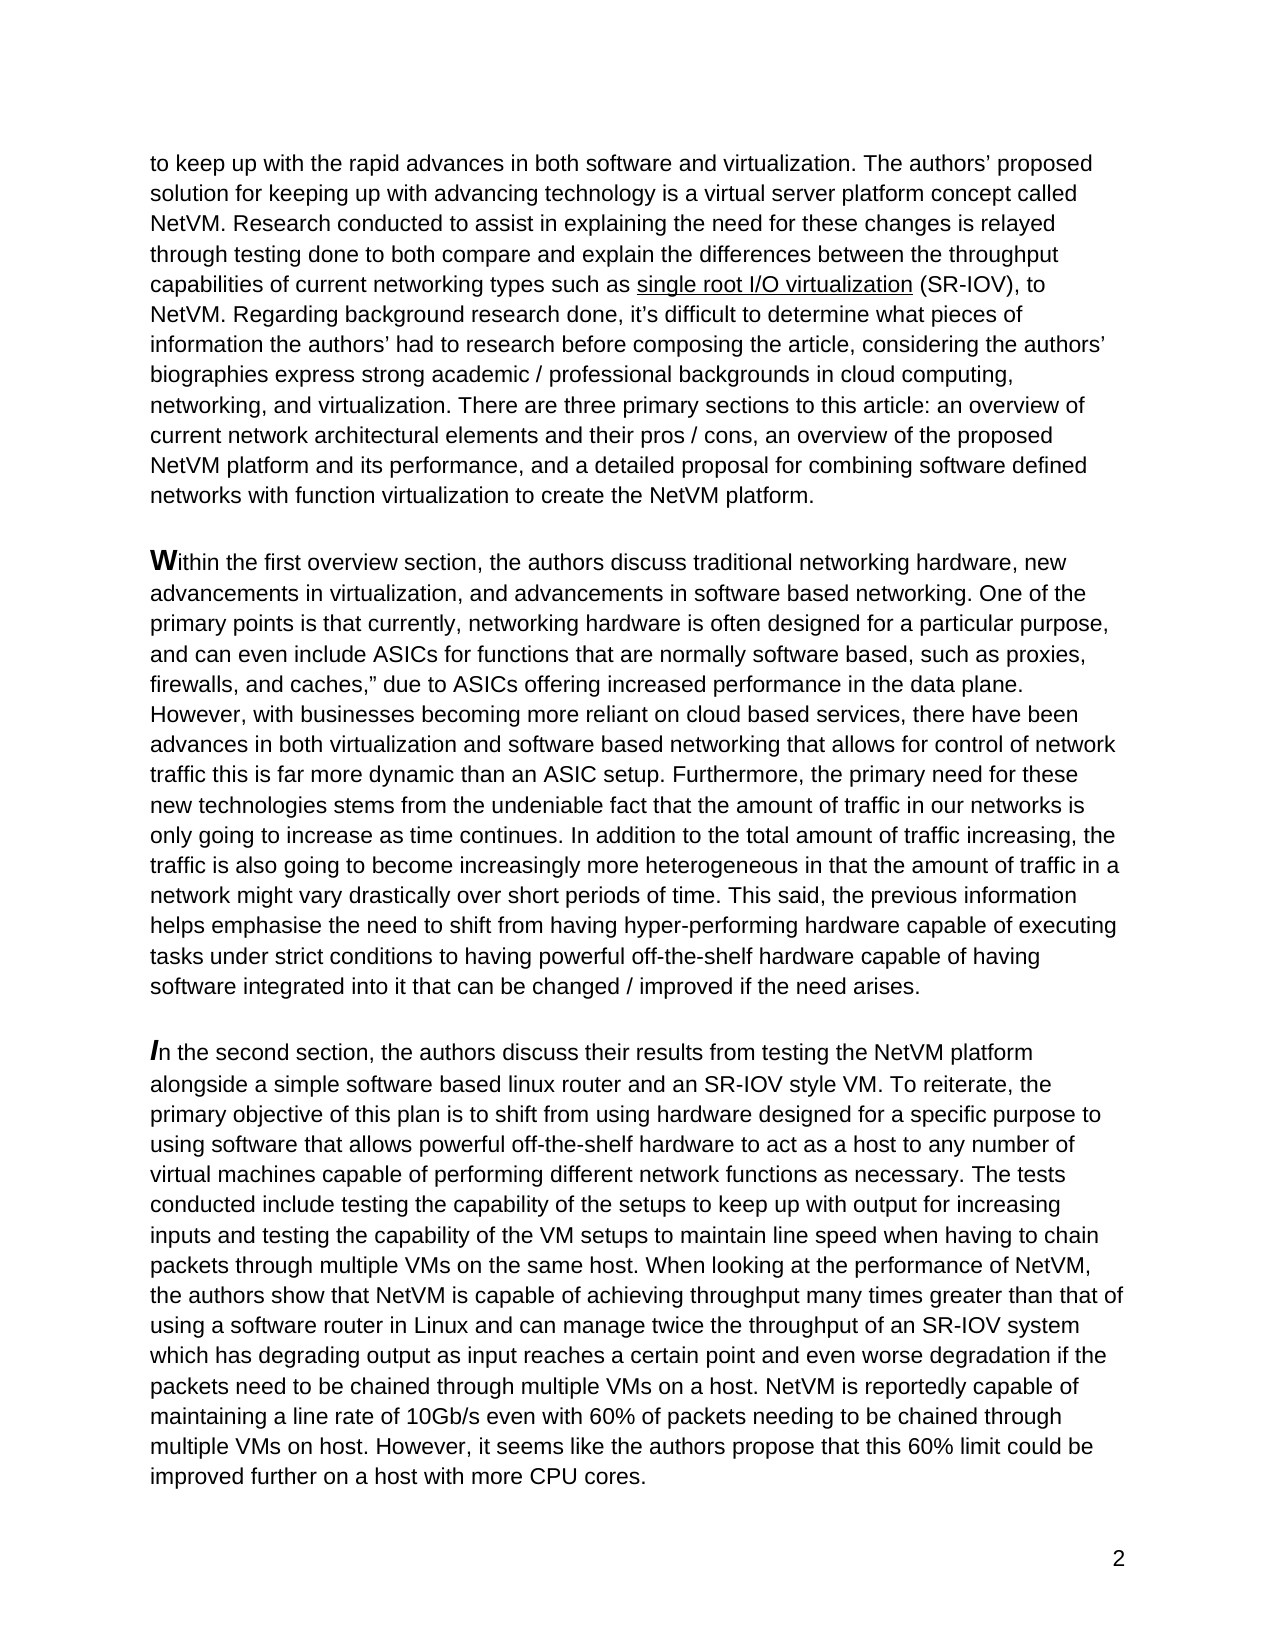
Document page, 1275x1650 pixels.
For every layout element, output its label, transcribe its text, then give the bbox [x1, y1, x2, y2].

text Within the first overview section, the authors discuss traditional networking hardware, new advancements in virtualization, and advancements in software based networking. One of the primary points is that currently, networking hardware is often designed for a particular purpose, and can even include ASICs for functions that are normally software based, such as proxies, firewalls, and caches,” due to ASICs offering increased performance in the data plane. However, with businesses becoming more reliant on cloud based services, there have been advances in both virtualization and software based networking that allows for control of network traffic this is far more dynamic than an ASIC setup. Furthermore, the primary need for these new technologies stems from the undeniable fact that the amount of traffic in our networks is only going to increase as time continues. In addition to the total amount of traffic increasing, the traffic is also going to become increasingly more heterogeneous in that the amount of traffic in a network might vary drastically over short periods of time. This said, the previous information helps emphasise the need to shift from having hyper-performing hardware capable of executing tasks under strict conditions to having powerful off-the-shelf hardware capable of having software integrated into it that can be changed / improved if the need arises. [150, 543, 1125, 999]
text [150, 150, 1125, 509]
text In the second section, the authors discuss their results from testing the NetVM platform alongside a simple software based linux router and an SR-IOV style VM. To reiterate, the primary objective of this plan is to shift from using hardware designed for a specific purpose to using software that allows powerful off-the-shelf hardware to act as a host to any number of virtual machines capable of performing different network functions as necessary. The tests conducted include testing the capability of the setups to keep up with output for increasing inputs and testing the capability of the VM setups to maintain line speed when having to chain packets through multiple VMs on the same host. When looking at the performance of NetVM, the authors show that NetVM is capable of achieving throughput many times greater than that of using a software router in Linux and can manage twice the throughput of an SR-IOV system which has degrading output as input reaches a certain point and even worse degradation if the packets need to be chained through multiple VMs on a host. NetVM is reportedly capable of maintaining a line rate of 10Gb/s even with 60% of packets needing to be chained through multiple VMs on host. However, it seems like the authors propose that this 60% limit could be improved further on a host with more CPU cores. [150, 1033, 1125, 1490]
